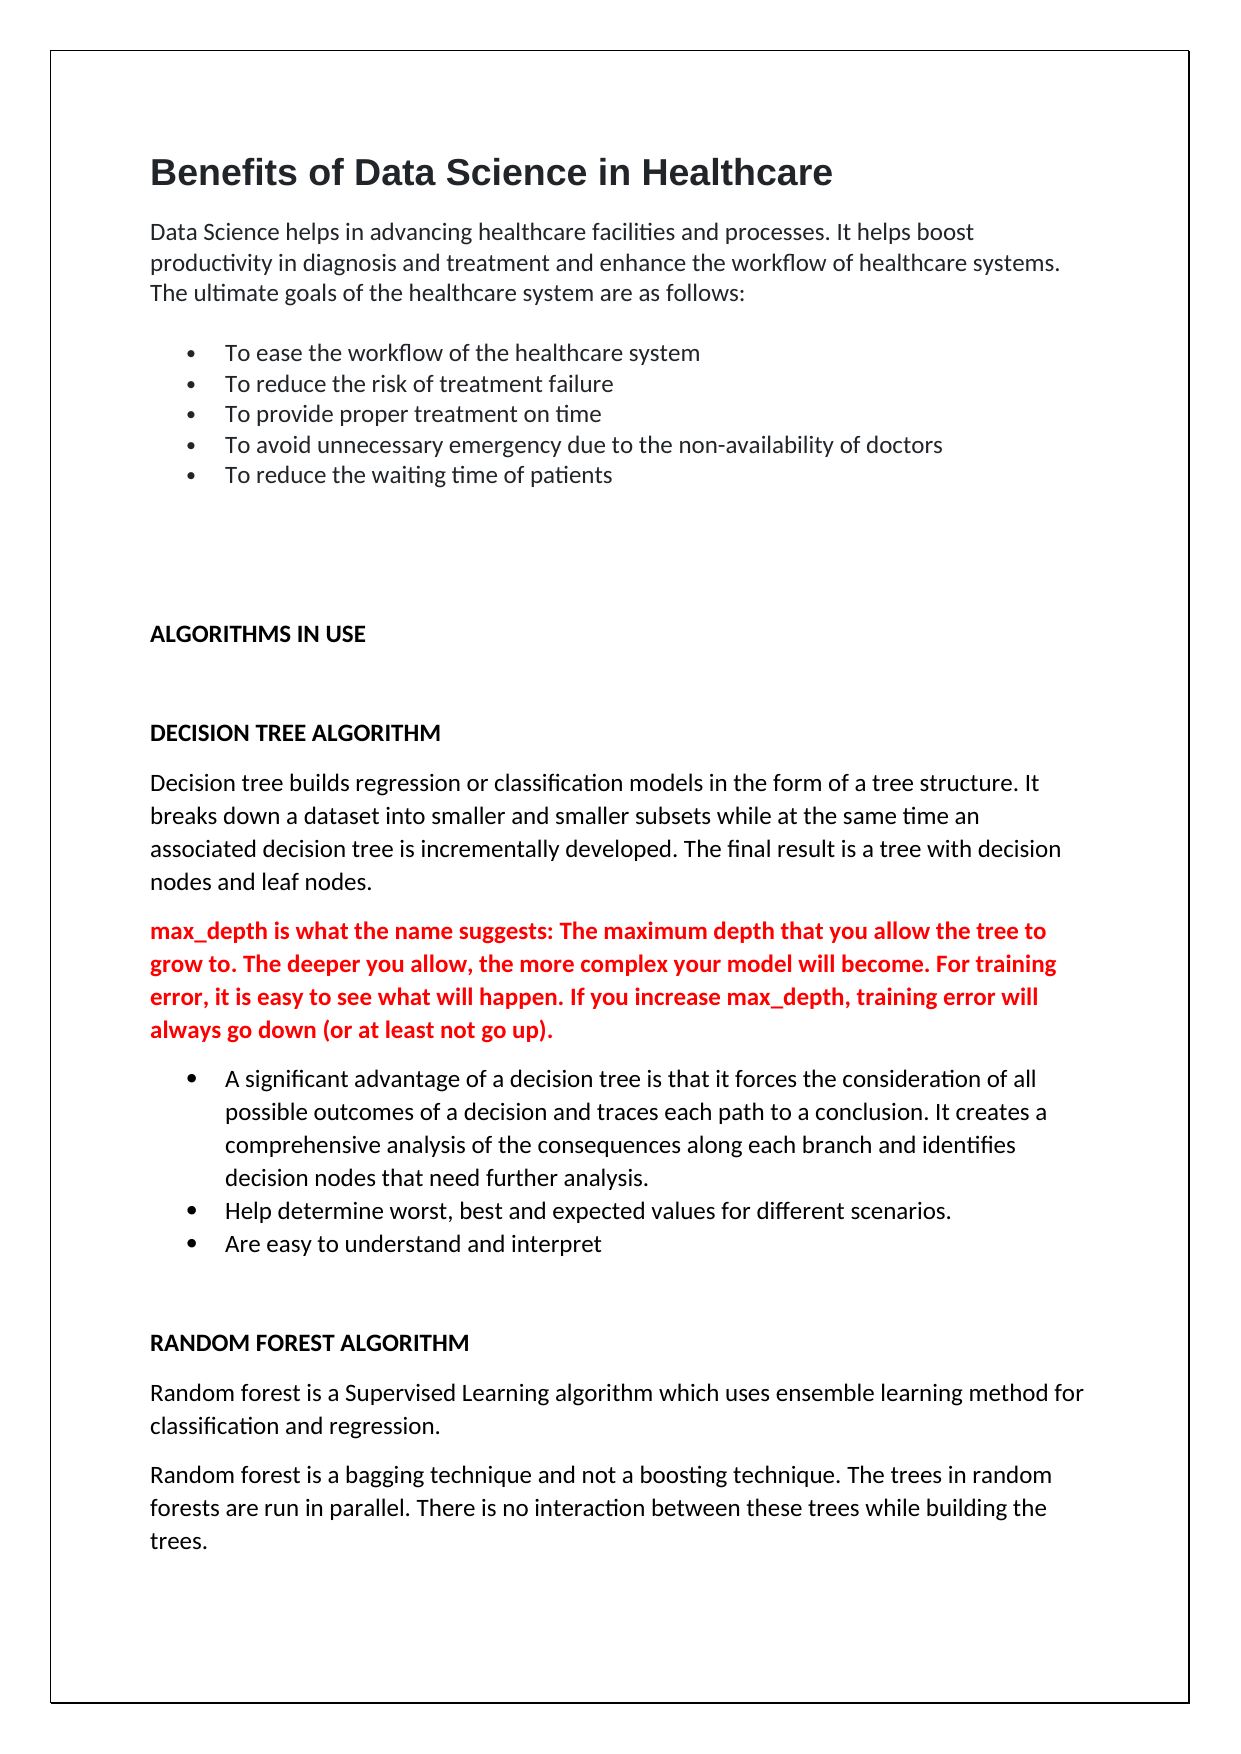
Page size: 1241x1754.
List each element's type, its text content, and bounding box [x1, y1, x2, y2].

text Random forest is a bagging technique and not a boosting technique. The trees in random forests are run in parallel. There is no interaction between these trees while building the trees. [150, 1459, 1089, 1556]
text DECISION TREE ALGORITHM [150, 717, 1089, 748]
text RANDOM FOREST ALGORITHM [150, 1327, 1089, 1358]
text Data Science helps in advancing healthcare facilities and processes. It helps boost productivity in diagnosis and treatment and enhance the workflow of healthcare systems. The ultimate goals of the healthcare system are as follows: [150, 217, 1089, 308]
list To reduce the waiting time of patients [187, 459, 1089, 490]
text Random forest is a Supervised Learning algorithm which uses ensemble learning method for classification and regression. [150, 1377, 1089, 1440]
text Decision tree builds regression or classification models in the form of a tree structure. It breaks down a dataset into smaller and smaller subsets while at the same time an associated decision tree is incrementally developed. The final result is a tree with decision nodes and leaf nodes. [150, 767, 1089, 896]
list To ease the workflow of the healthcare system [187, 337, 1089, 368]
list To reduce the risk of treatment failure [187, 368, 1089, 398]
list Are easy to understand and interpret [187, 1228, 1089, 1259]
text Benefits of Data Science in Healthcare [150, 150, 1089, 193]
text ALGORITHMS IN USE [150, 618, 1089, 649]
list A significant advantage of a decision tree is that it forces the consideration of all possible outcomes of a decision and traces each path to a conclusion. It creates a comprehensive analysis of the consequences along each branch and identifies decision nodes that need further analysis. [187, 1064, 1089, 1193]
list Help determine worst, best and expected values for different scenarios. [187, 1195, 1089, 1226]
list To avoid unnecessary emergency due to the non-availability of doctors [187, 429, 1089, 459]
list To provide proper treatment on time [187, 398, 1089, 429]
text max_depth is what the name suggests: The maximum depth that you allow the tree to grow to. The deeper you allow, the more complex your model will become. For training error, it is easy to see what will happen. If you increase max_depth, training error will always go down (or at least not go up). [150, 915, 1089, 1044]
